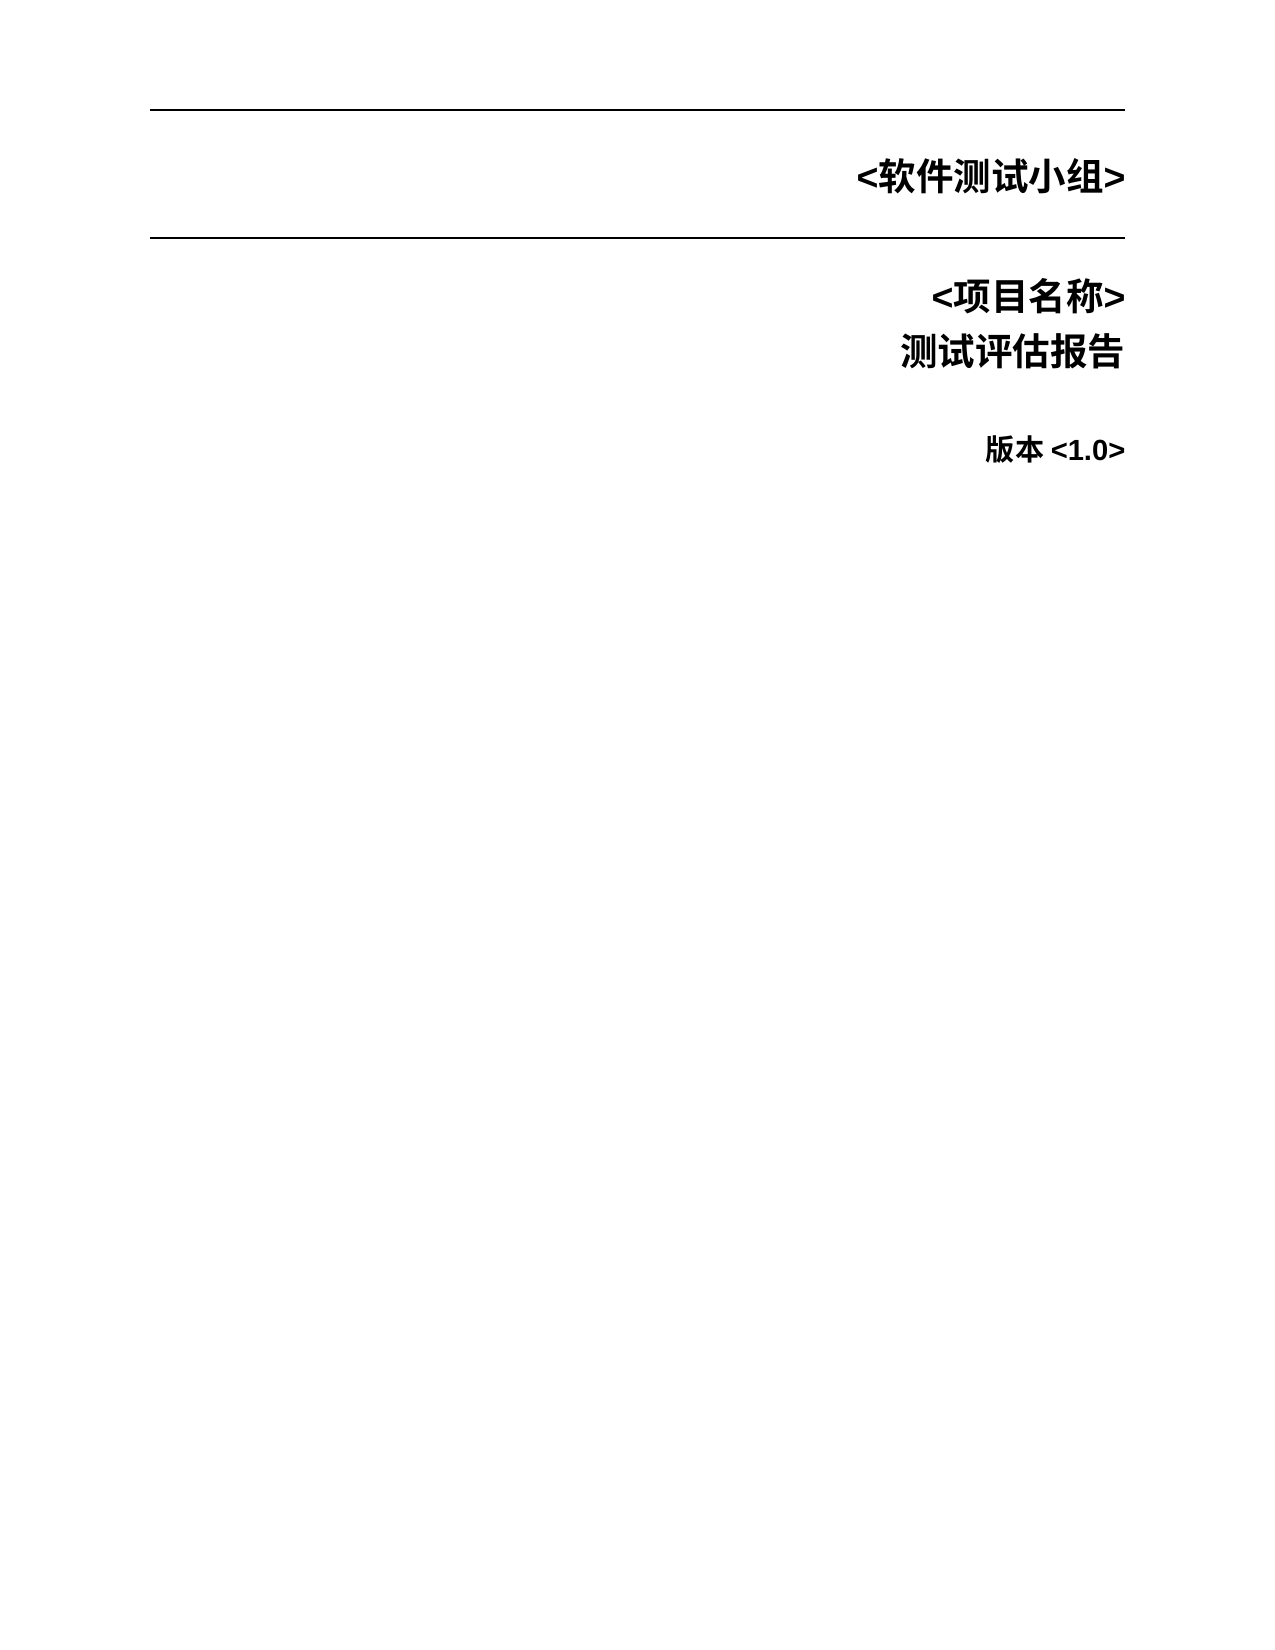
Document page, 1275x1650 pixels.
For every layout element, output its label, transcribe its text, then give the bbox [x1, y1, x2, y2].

title 版本 <1.0> [150, 427, 1125, 469]
title <在线日期时间计算器> [150, 267, 1125, 321]
title 测试评估报告 [150, 321, 1125, 376]
